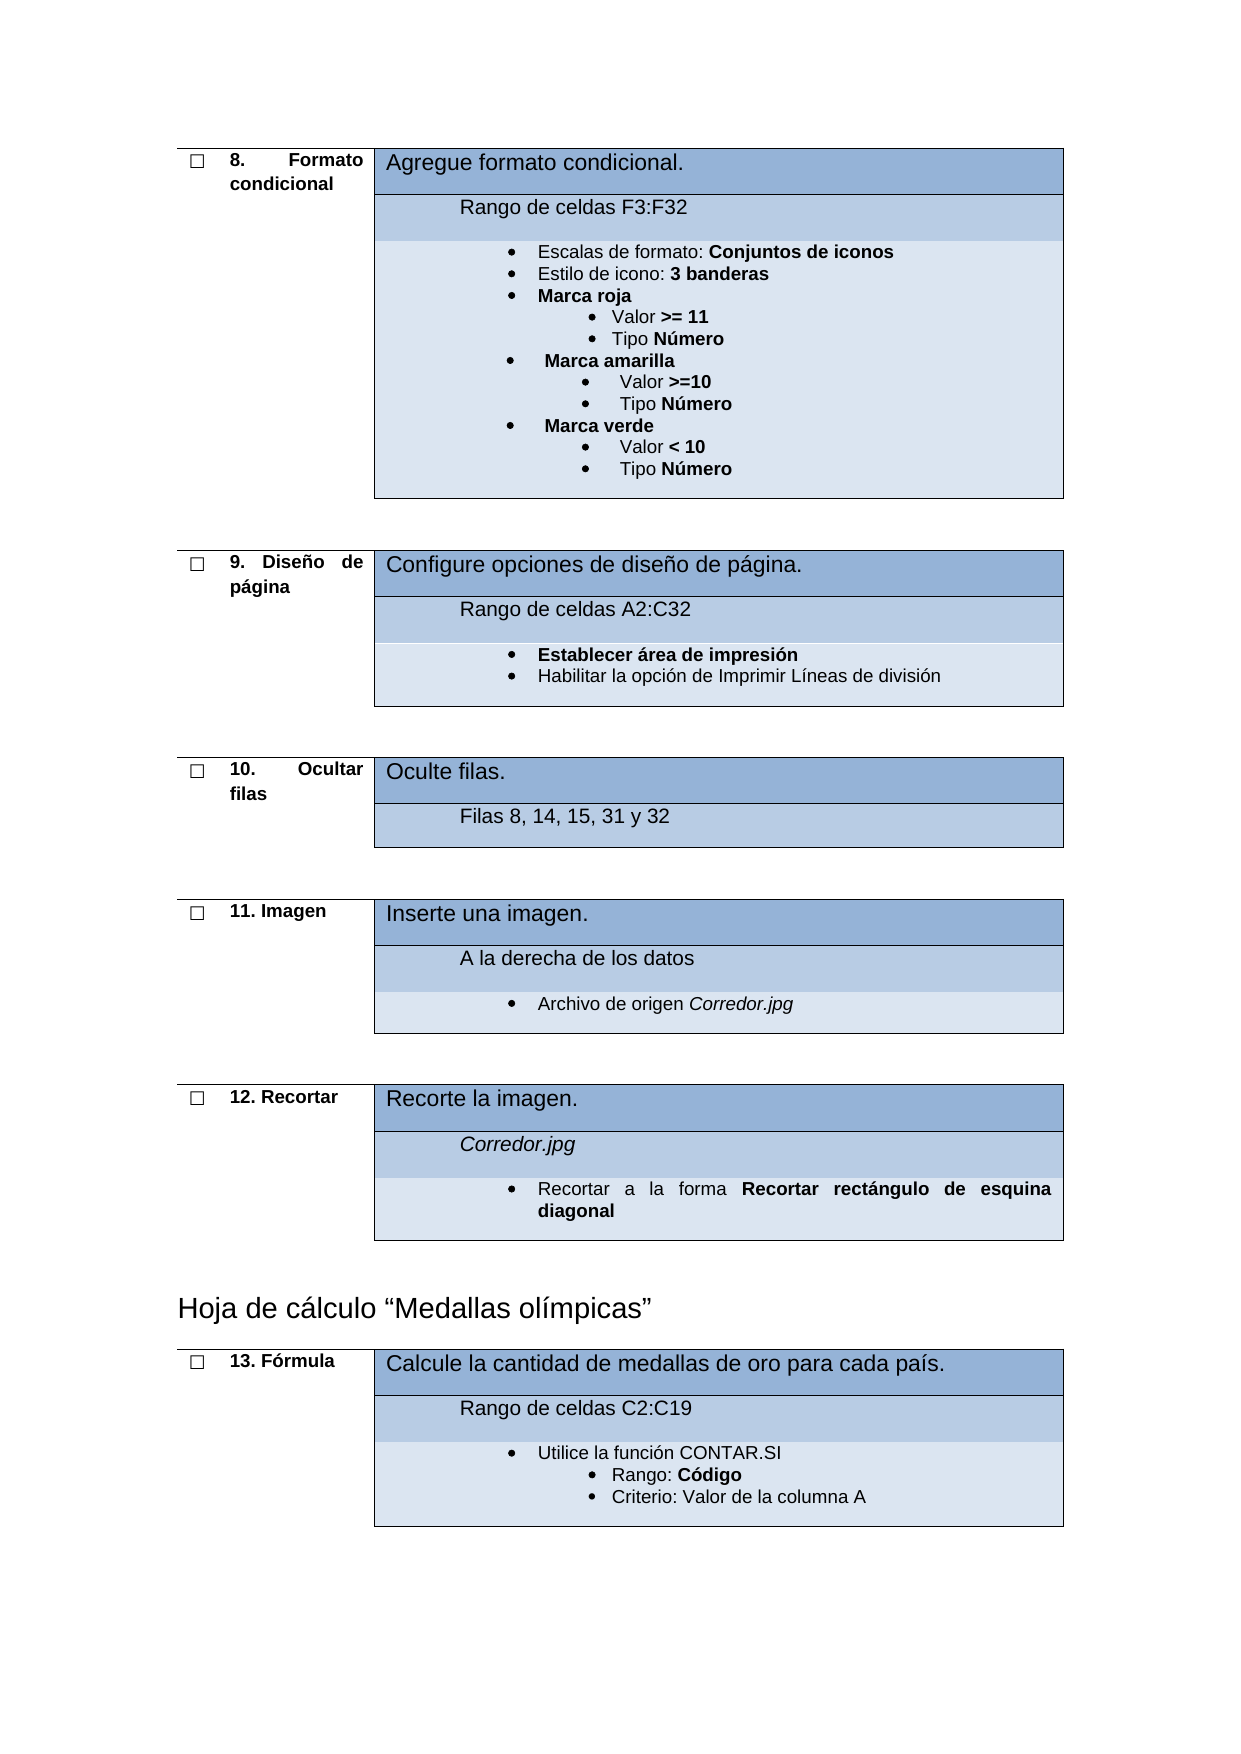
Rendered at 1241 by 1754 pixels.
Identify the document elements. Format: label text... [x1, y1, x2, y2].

table_header 11. Imagen [218, 900, 374, 1033]
table_header 12. Recortar [218, 1085, 374, 1240]
table_cell Establecer área de impresión Habilitar la opción de Imprimir Líneas de división [375, 644, 1063, 706]
table_header 10. Ocultar filas [218, 758, 374, 847]
text Hoja de cálculo “Medallas olímpicas” [177, 1292, 1063, 1325]
table_cell Archivo de origen Corredor.jpg [375, 992, 1063, 1033]
table_header 9. Diseño de página [218, 551, 374, 706]
table_header Agregue formato condicional. [375, 149, 1063, 194]
table_cell Recortar a la forma Recortar rectángulo de esquina diagonal [375, 1178, 1063, 1240]
table_header Calcule la cantidad de medallas de oro para cada país. [375, 1350, 1063, 1395]
table_cell Escalas de formato: Conjuntos de iconos Estilo de icono: 3 banderas Marca roja Valor >= 11 Tipo Número Marca amarilla Valor >=10 Tipo Número Marca verde Valor < 10 Tipo Número [375, 241, 1063, 498]
table_cell Rango de celdas C2:C19 [375, 1396, 1063, 1442]
table_cell Rango de celdas F3:F32 [375, 195, 1063, 241]
table_cell Utilice la función CONTAR.SI Rango: Código Criterio: Valor de la columna A [375, 1442, 1063, 1526]
table_header Configure opciones de diseño de página. [375, 551, 1063, 596]
table_cell A la derecha de los datos [375, 946, 1063, 992]
table_header 13. Fórmula [218, 1350, 374, 1526]
table_cell Corredor.jpg [375, 1132, 1063, 1178]
table_header Recorte la imagen. [375, 1085, 1063, 1131]
table_header Oculte filas. [375, 758, 1063, 803]
table_header 8. Formato condicional [218, 149, 374, 498]
table_cell Rango de celdas A2:C32 [375, 597, 1063, 643]
table_header Inserte una imagen. [375, 900, 1063, 945]
table_cell Filas 8, 14, 15, 31 y 32 [375, 804, 1063, 847]
